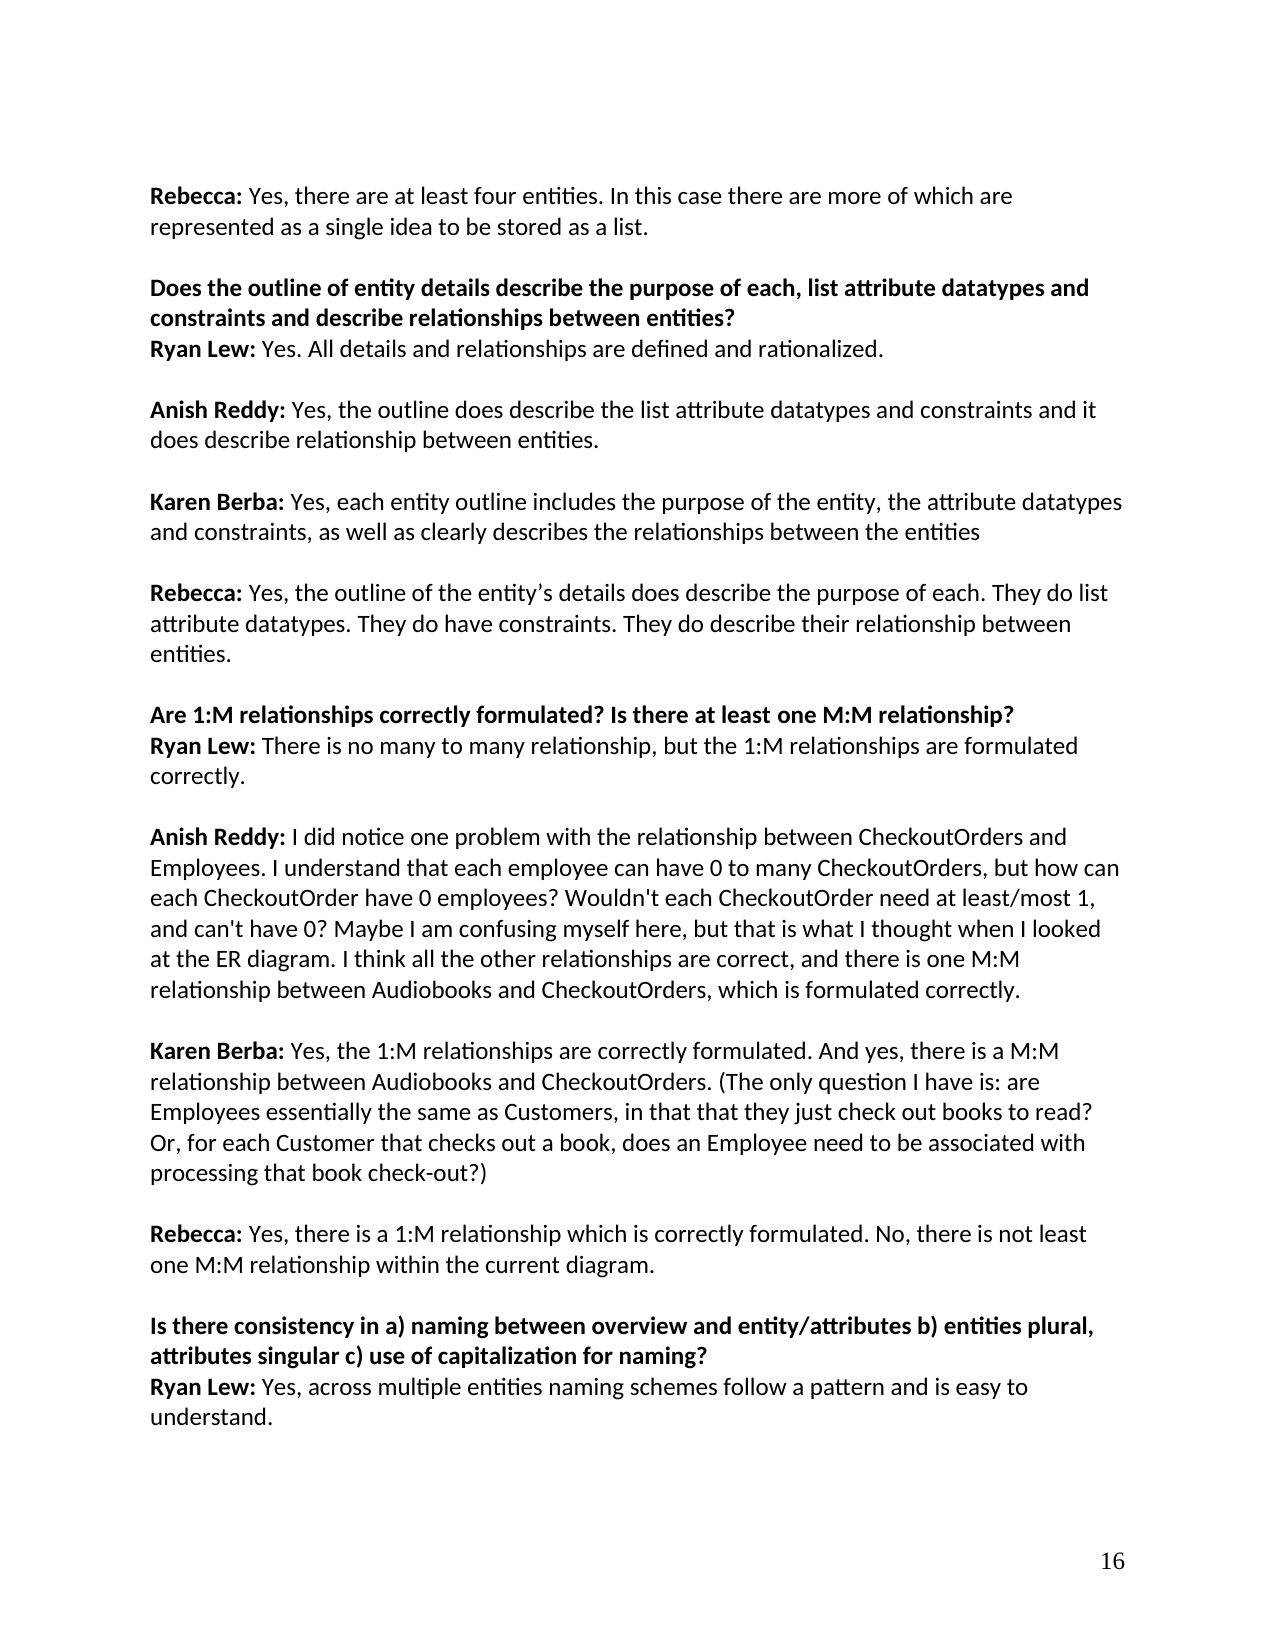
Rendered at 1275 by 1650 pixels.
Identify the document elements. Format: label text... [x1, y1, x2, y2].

text Ryan Lew: Yes, across multiple entities naming schemes follow a pattern and is easy to understand. [150, 1371, 1125, 1432]
text Rebecca: Yes, there is a 1:M relationship which is correctly formulated. No, there is not least one M:M relationship within the current diagram. [150, 1218, 1125, 1279]
text Does the outline of entity details describe the purpose of each, list attribute datatypes and constraints and describe relationships between entities? [150, 272, 1125, 333]
text Ryan Lew: Yes. All details and relationships are defined and rationalized. [150, 333, 1125, 364]
text Rebecca: Yes, there are at least four entities. In this case there are more of which are represented as a single idea to be stored as a list. [150, 181, 1125, 242]
text Karen Berba: Yes, each entity outline includes the purpose of the entity, the attribute datatypes and constraints, as well as clearly describes the relationships between the entities [150, 486, 1125, 547]
text Anish Reddy: I did notice one problem with the relationship between CheckoutOrders and Employees. I understand that each employee can have 0 to many CheckoutOrders, but how can each CheckoutOrder have 0 employees? Wouldn't each CheckoutOrder need at least/most 1, and can't have 0? Maybe I am confusing myself here, but that is what I thought when I looked at the ER diagram. I think all the other relationships are correct, and there is one M:M relationship between Audiobooks and CheckoutOrders, which is formulated correctly. [150, 821, 1125, 1004]
text Karen Berba: Yes, the 1:M relationships are correctly formulated. And yes, there is a M:M relationship between Audiobooks and CheckoutOrders. (The only question I have is: are Employees essentially the same as Customers, in that that they just check out books to read? Or, for each Customer that checks out a book, does an Employee need to be associated with processing that book check-out?) [150, 1035, 1125, 1188]
text Rebecca: Yes, the outline of the entity’s details does describe the purpose of each. They do list attribute datatypes. They do have constraints. They do describe their relationship between entities. [150, 577, 1125, 669]
text Is there consistency in a) naming between overview and entity/attributes b) entities plural, attributes singular c) use of capitalization for naming? [150, 1310, 1125, 1371]
text Anish Reddy: Yes, the outline does describe the list attribute datatypes and constraints and it does describe relationship between entities. [150, 394, 1125, 455]
text Are 1:M relationships correctly formulated? Is there at least one M:M relationship? [150, 699, 1125, 730]
text Ryan Lew: There is no many to many relationship, but the 1:M relationships are formulated correctly. [150, 730, 1125, 791]
